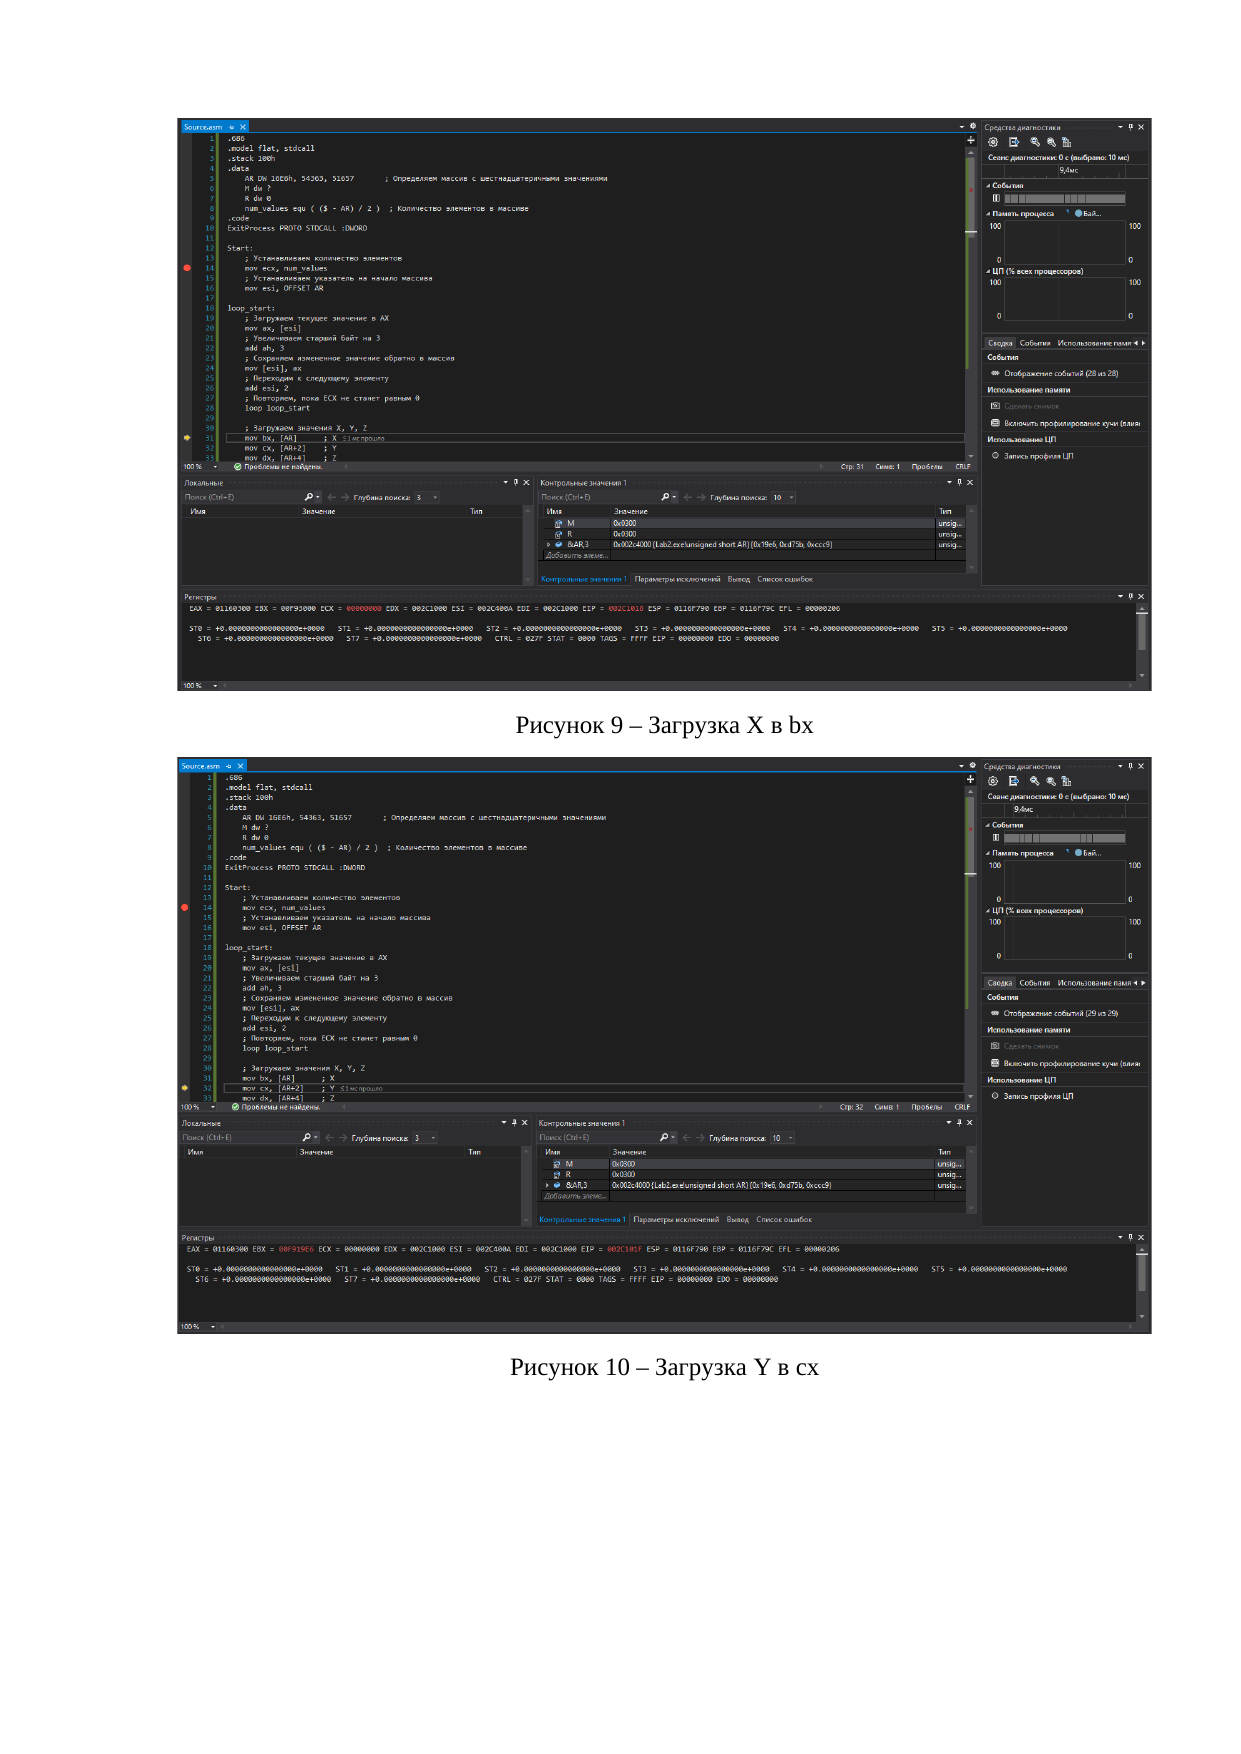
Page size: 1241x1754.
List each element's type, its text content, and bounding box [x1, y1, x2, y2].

text Рисунок 10 – Загрузка Y в cx [177, 1352, 1152, 1381]
picture [177, 757, 1152, 1334]
text Рисунок 9 – Загрузка X в bx [177, 710, 1152, 738]
picture [177, 118, 1152, 691]
